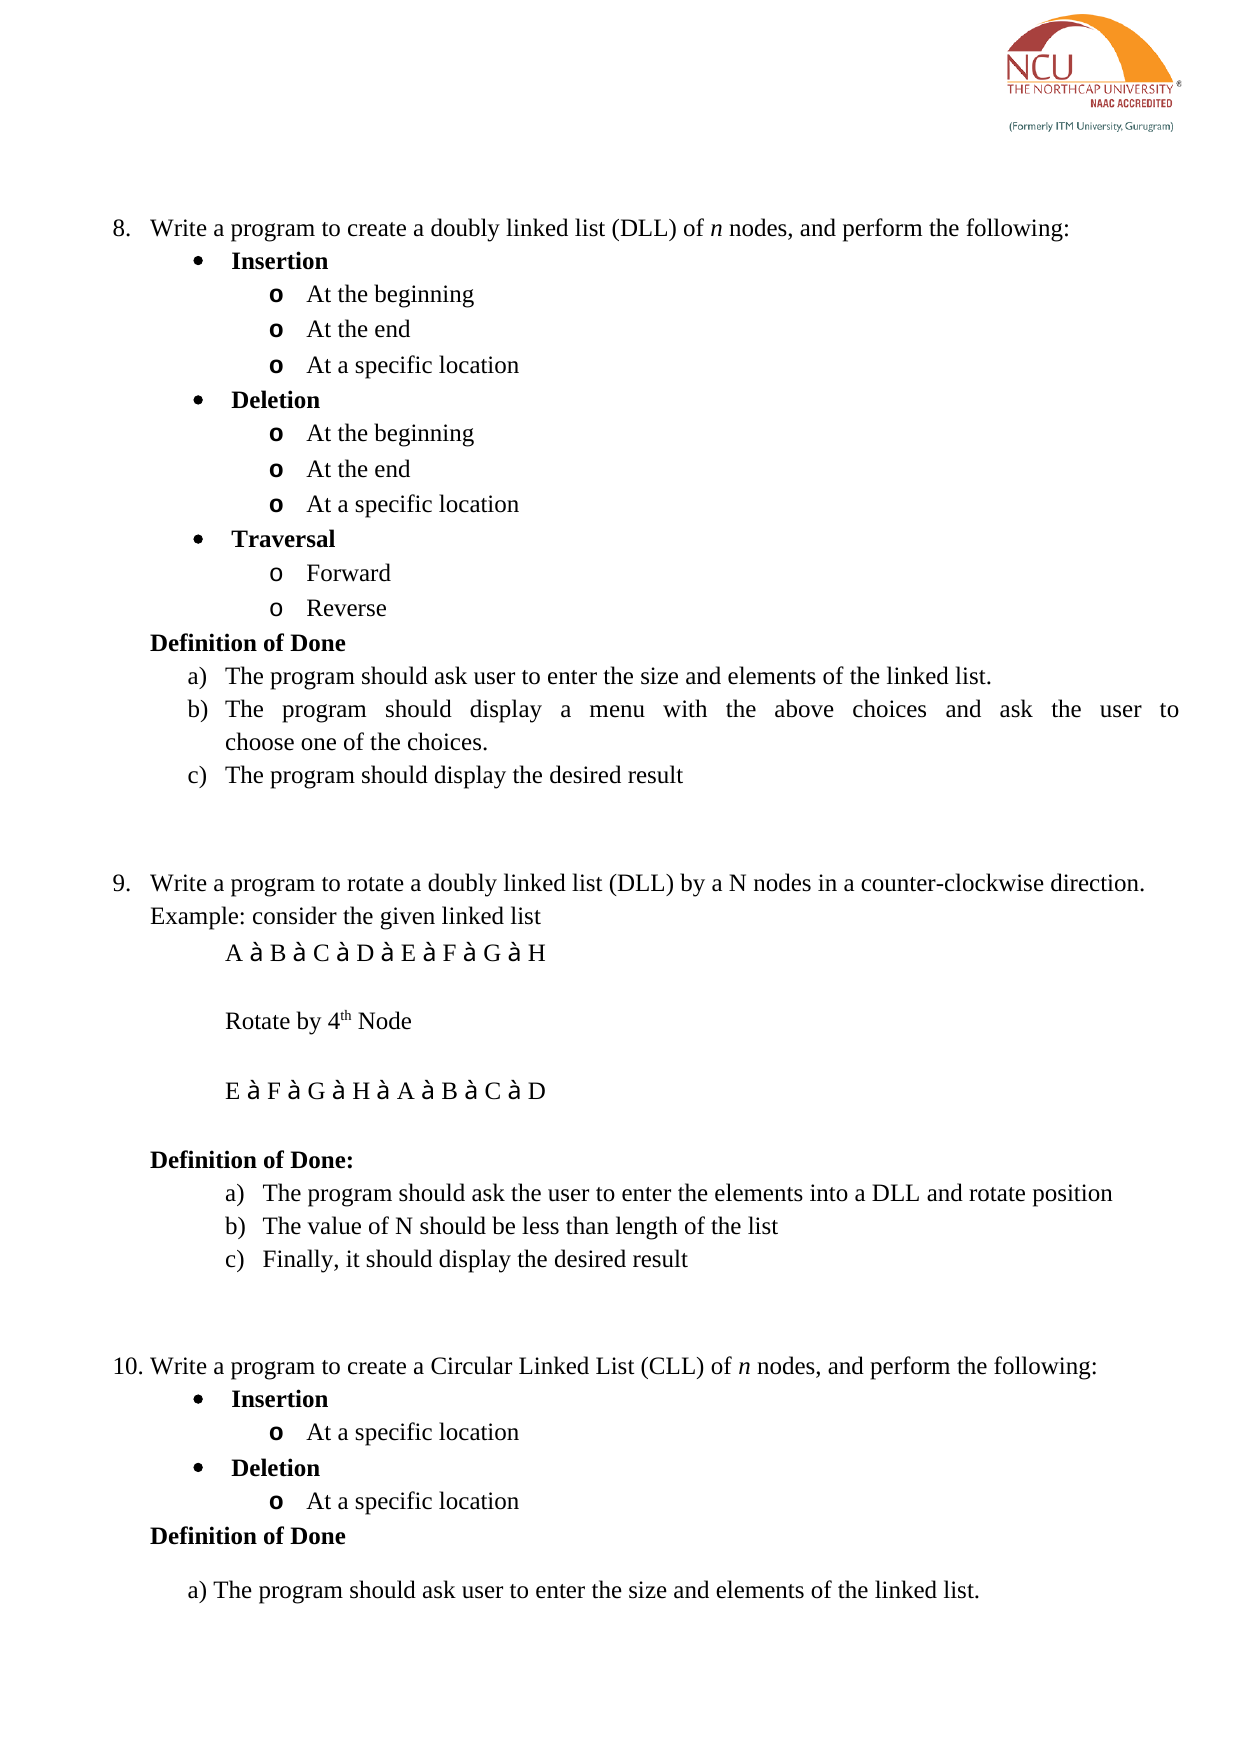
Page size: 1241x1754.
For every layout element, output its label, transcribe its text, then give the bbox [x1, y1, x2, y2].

list The program should display a menu with the above choices and ask the user to choose one of the choices. [187, 694, 1181, 756]
list The program should ask user to enter the size and elements of the linked list. [187, 661, 1181, 690]
list E à F à G à H à A à B à C à D [150, 1072, 1181, 1107]
list Reverse [269, 593, 1181, 624]
list Write a program to create a doubly linked list (DLL) of n nodes, and perform the following: [112, 213, 1181, 242]
list At a specific location [269, 1417, 1181, 1448]
list Definition of Done [150, 1521, 1181, 1550]
text a) The program should ask user to enter the size and elements of the linked list. [187, 1575, 1181, 1604]
list Forward [269, 558, 1181, 588]
list Rotate by 4th Node [150, 1006, 1181, 1035]
list At a specific location [269, 350, 1181, 381]
list The program should ask the user to enter the elements into a DLL and rotate position [225, 1178, 1181, 1206]
list Deletion [194, 385, 1181, 414]
list Definition of Done: [150, 1145, 1181, 1173]
list Deletion [194, 1453, 1181, 1482]
list Finally, it should display the desired result [225, 1244, 1181, 1272]
picture [1007, 14, 1182, 132]
list At the end [269, 454, 1181, 484]
list At the beginning [269, 279, 1181, 310]
list At the end [269, 314, 1181, 345]
list At a specific location [269, 1486, 1181, 1517]
list At the beginning [269, 418, 1181, 449]
list The program should display the desired result [187, 761, 1181, 789]
list Write a program to rotate a doubly linked list (DLL) by a N nodes in a counter-clockwise direction. [112, 868, 1181, 897]
list Write a program to create a Circular Linked List (CLL) of n nodes, and perform the following: [112, 1351, 1181, 1380]
list Insertion [194, 246, 1181, 275]
list Example: consider the given linked list [150, 901, 1181, 930]
list The value of N should be less than length of the list [225, 1211, 1181, 1239]
list A à B à C à D à E à F à G à H [150, 934, 1181, 968]
list Insertion [194, 1384, 1181, 1413]
list Traversal [194, 524, 1181, 553]
list Definition of Done [150, 628, 1181, 657]
list At a specific location [269, 489, 1181, 520]
